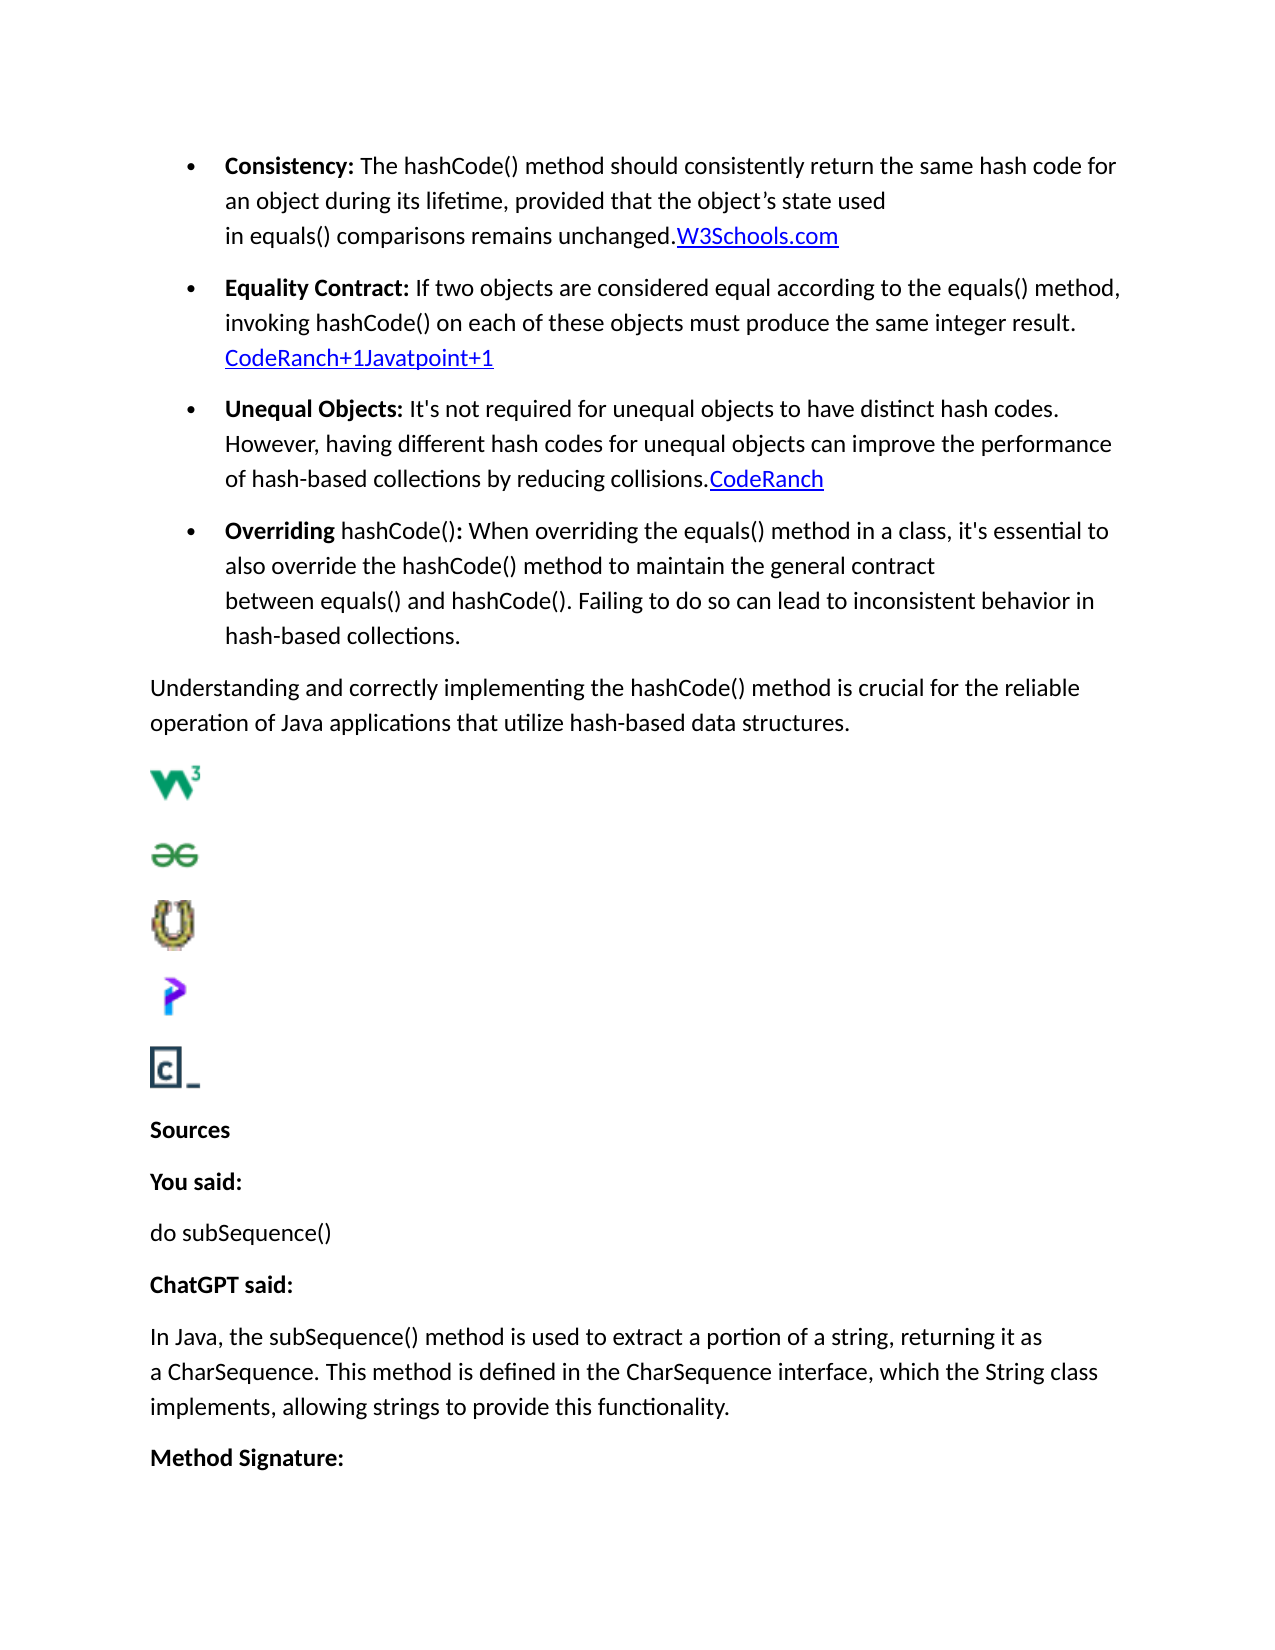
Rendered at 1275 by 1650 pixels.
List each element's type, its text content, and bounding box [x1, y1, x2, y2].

text ChatGPT said: [150, 1269, 1125, 1299]
picture [150, 900, 200, 951]
text do subSequence() [150, 1217, 1125, 1248]
text Understanding and correctly implementing the hashCode() method is crucial for the reliable operation of Java applications that utilize hash-based data structures.​ [150, 672, 1125, 737]
text You said: [150, 1166, 1125, 1196]
picture [150, 829, 200, 880]
list Unequal Objects: It's not required for unequal objects to have distinct hash codes. However, having different hash codes for unequal objects can improve the performance of hash-based collections by reducing collisions.​CodeRanch [187, 393, 1125, 494]
text ​In Java, the subSequence() method is used to extract a portion of a string, returning it as a CharSequence. This method is defined in the CharSequence interface, which the String class implements, allowing strings to provide this functionality.​ [150, 1321, 1125, 1421]
list Consistency: The hashCode() method should consistently return the same hash code for an object during its lifetime, provided that the object’s state used in equals() comparisons remains unchanged.​W3Schools.com [187, 150, 1125, 251]
picture [150, 758, 200, 809]
list Equality Contract: If two objects are considered equal according to the equals() method, invoking hashCode() on each of these objects must produce the same integer result. ​CodeRanch+1Javatpoint+1 [187, 272, 1125, 372]
picture [150, 971, 200, 1022]
text Method Signature: [150, 1442, 1125, 1473]
list Overriding hashCode(): When overriding the equals() method in a class, it's essential to also override the hashCode() method to maintain the general contract between equals() and hashCode(). Failing to do so can lead to inconsistent behavior in hash-based collections.​ [187, 515, 1125, 651]
picture [150, 1042, 200, 1093]
text Sources [150, 1114, 1125, 1144]
